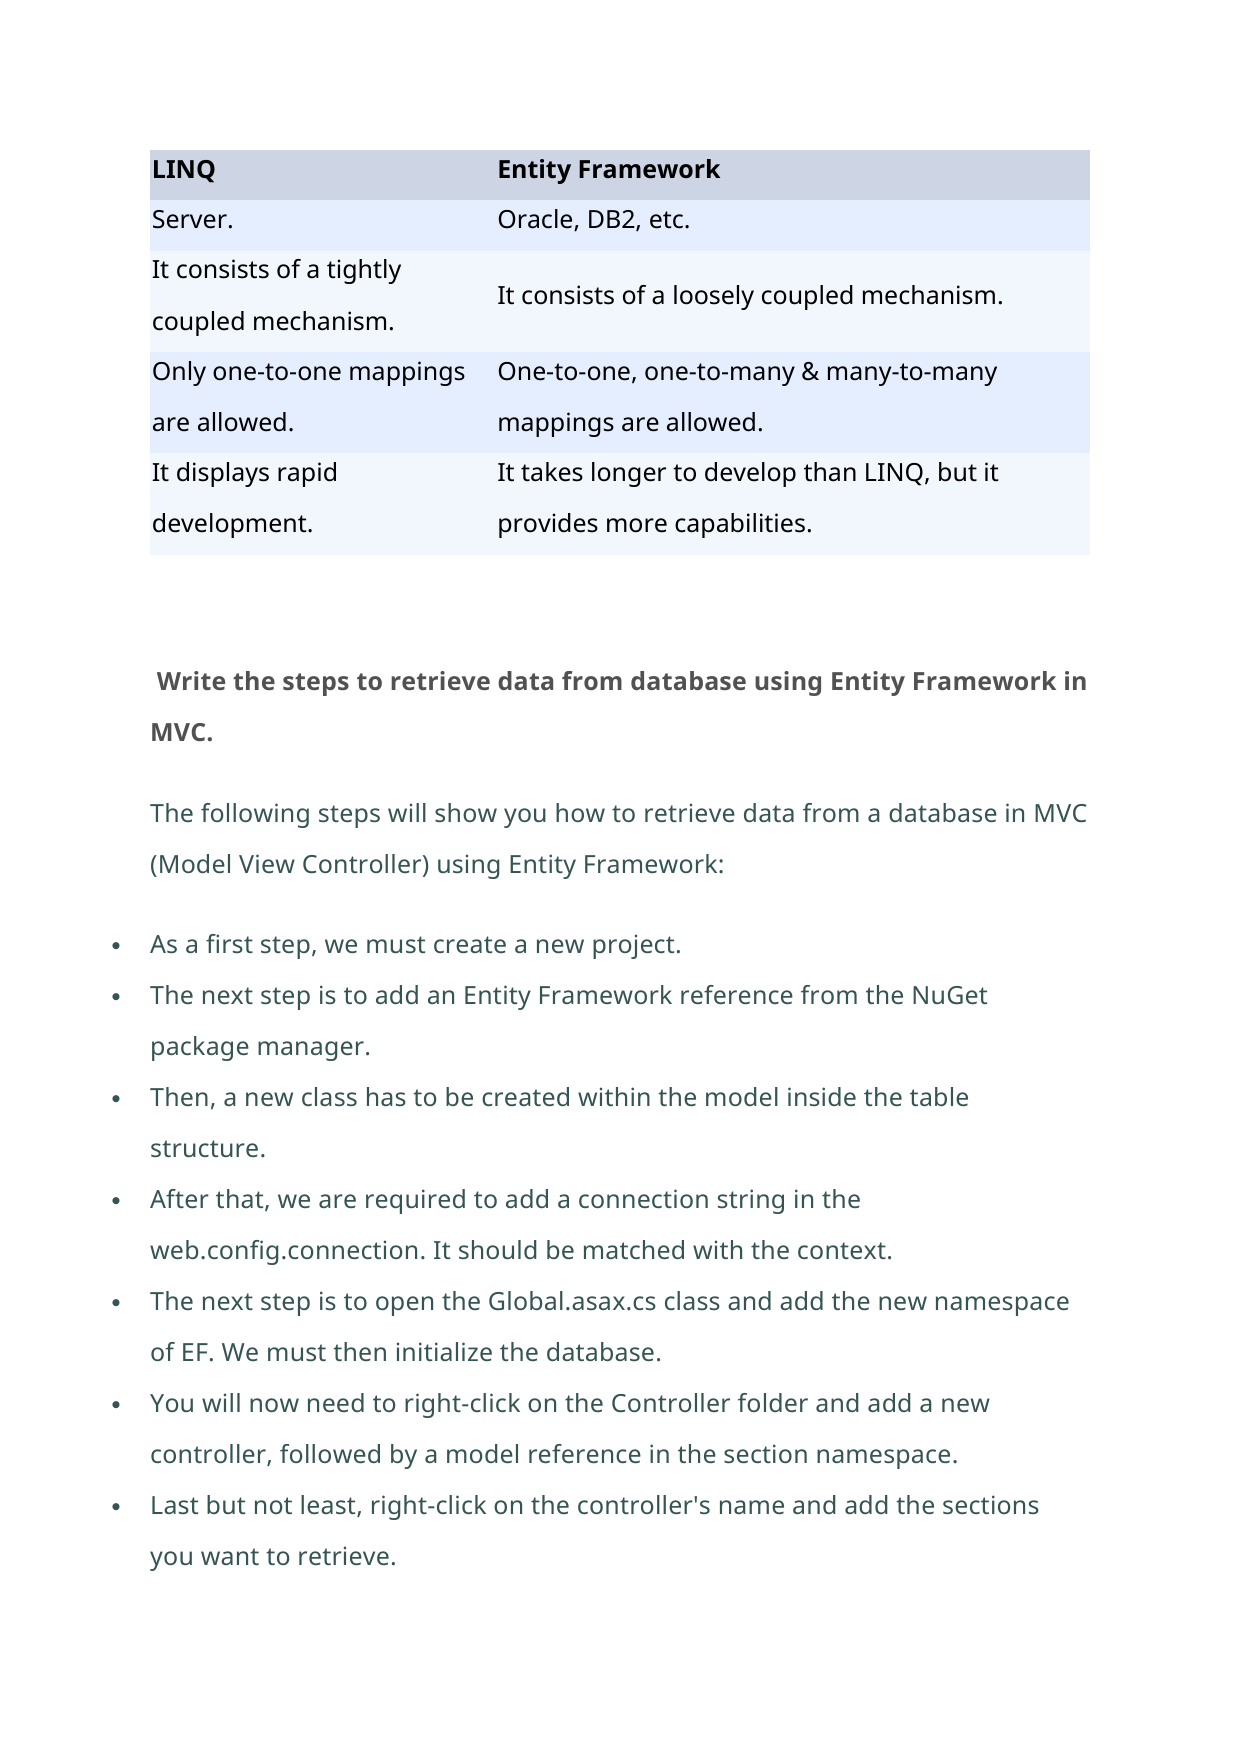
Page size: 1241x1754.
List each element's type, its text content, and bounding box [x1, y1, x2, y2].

table_cell One-to-one, one-to-many & many-to-many mappings are allowed. [495, 352, 1090, 453]
table_cell It takes longer to develop than LINQ, but it provides more capabilities. [495, 453, 1090, 555]
table_cell It displays rapid development. [150, 453, 495, 555]
list After that, we are required to add a connection string in the web.config.connection. It should be matched with the context. [112, 1182, 1090, 1267]
text The following steps will show you how to retrieve data from a database in MVC (Model View Controller) using Entity Framework: [150, 795, 1090, 880]
list The next step is to open the Global.asax.cs class and add the new namespace of EF. We must then initialize the database. [112, 1284, 1090, 1369]
table_header LINQ [150, 150, 495, 200]
list You will now need to right-click on the Controller folder and add a new controller, followed by a model reference in the section namespace. [112, 1386, 1090, 1471]
text Write the steps to retrieve data from database using Entity Framework in MVC. [150, 664, 1090, 749]
table_cell Only one-to-one mappings are allowed. [150, 352, 495, 453]
list Then, a new class has to be created within the model inside the table structure. [112, 1080, 1090, 1165]
table_header Entity Framework [495, 150, 1090, 200]
list Last but not least, right-click on the controller's name and add the sections you want to retrieve. [112, 1488, 1090, 1573]
table_cell It consists of a tightly coupled mechanism. [150, 251, 495, 352]
list The next step is to add an Entity Framework reference from the NuGet package manager. [112, 978, 1090, 1063]
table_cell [150, 200, 495, 251]
list As a first step, we must create a new project. [112, 927, 1090, 961]
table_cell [495, 200, 1090, 251]
table_cell It consists of a loosely coupled mechanism. [495, 251, 1090, 352]
